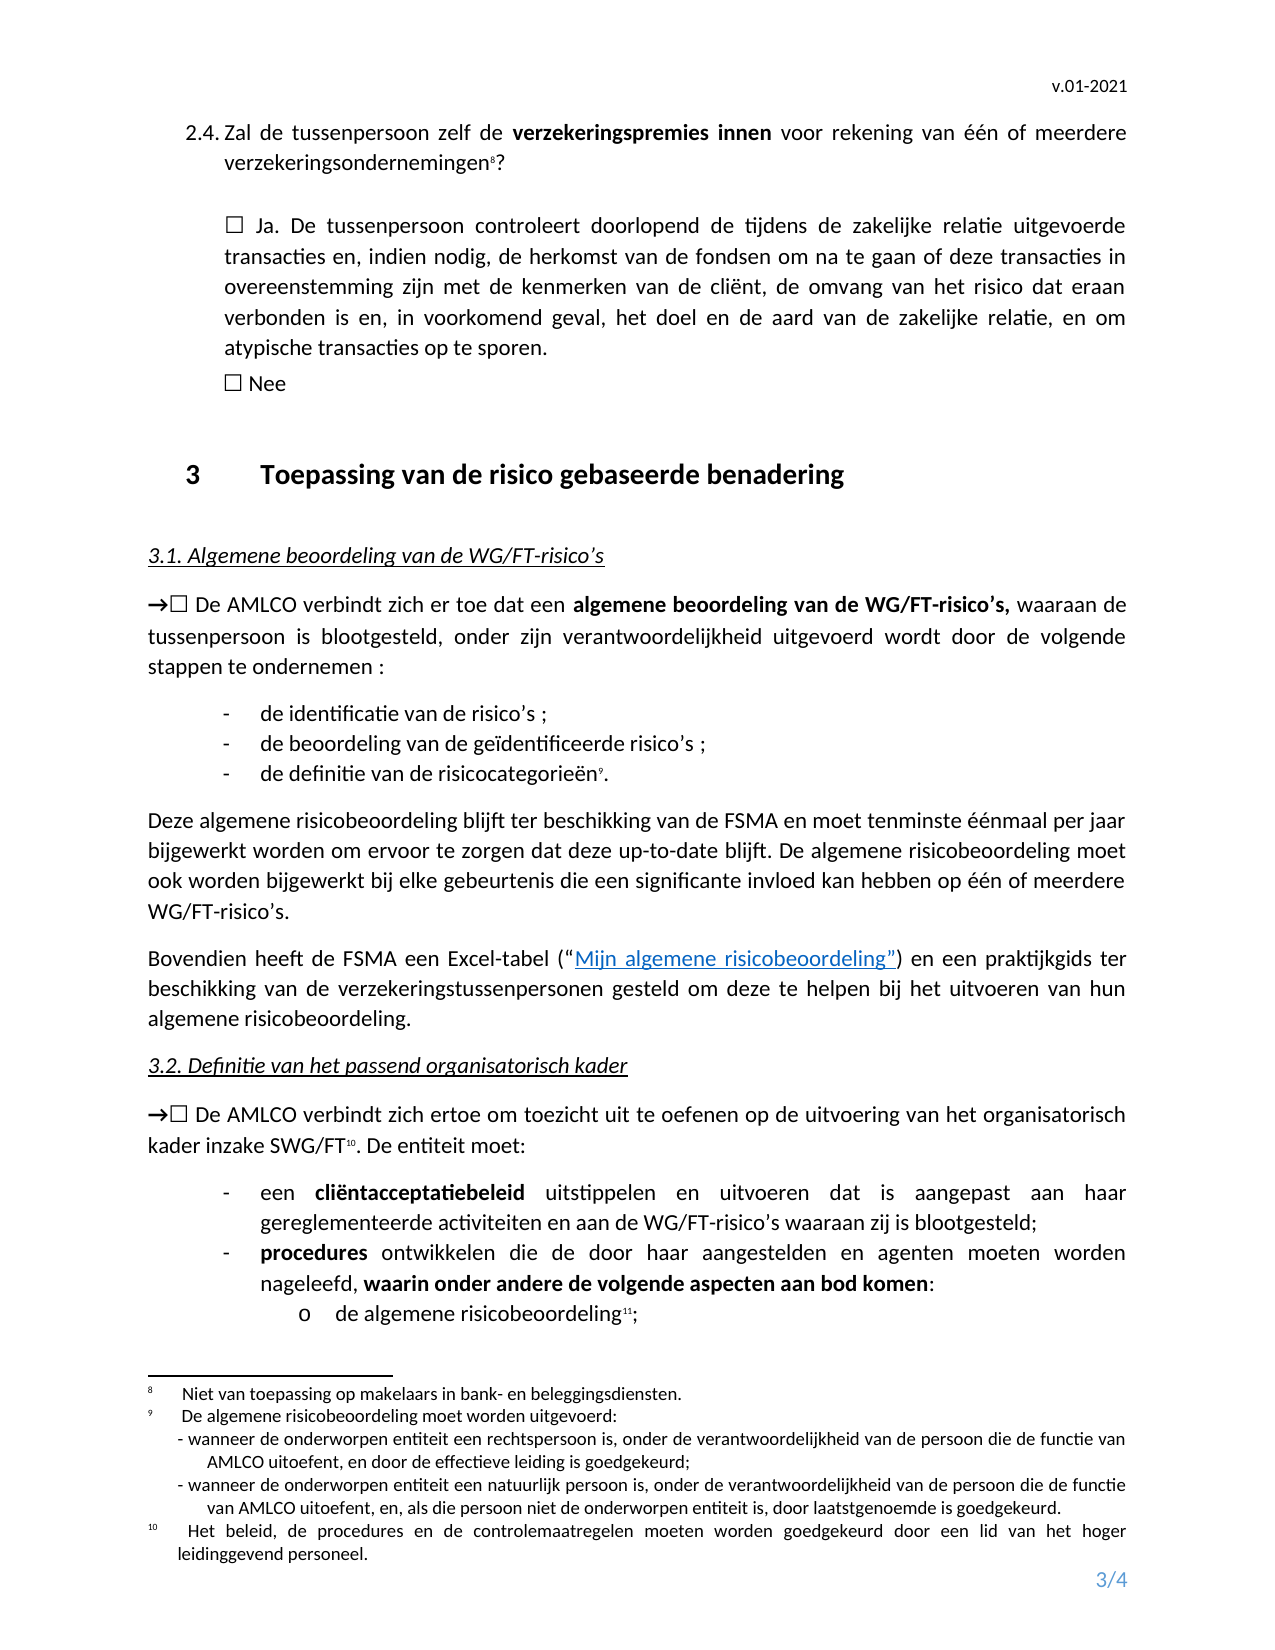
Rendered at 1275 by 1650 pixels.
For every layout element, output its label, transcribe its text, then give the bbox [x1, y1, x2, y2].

list Zal de tussenpersoon zelf de verzekeringspremies innen voor rekening van één of meerdere verzekeringsondernemingen? [185, 118, 1127, 176]
list de algemene risicobeoordeling; [298, 1299, 1127, 1328]
text Deze algemene risicobeoordeling blijft ter beschikking van de FSMA en moet tenminste éénmaal per jaar bijgewerkt worden om ervoor te zorgen dat deze up-to-date blijft. De algemene risicobeoordeling moet ook worden bijgewerkt bij elke gebeurtenis die een significante invloed kan hebben op één of meerdere WG/FT-risico’s. [148, 806, 1127, 925]
list de beoordeling van de geïdentificeerde risico’s ; [223, 729, 1127, 757]
list een cliëntacceptatiebeleid uitstippelen en uitvoeren dat is aangepast aan haar gereglementeerde activiteiten en aan de WG/FT-risico’s waaraan zij is blootgesteld; [223, 1178, 1127, 1236]
list de identificatie van de risico’s ; [223, 699, 1127, 727]
text Nee [223, 367, 1127, 398]
text → De AMLCO verbindt zich er toe dat een algemene beoordeling van de WG/FT-risico’s, waaraan de tussenpersoon is blootgesteld, onder zijn verantwoordelijkheid uitgevoerd wordt door de volgende stappen te ondernemen : [148, 588, 1127, 680]
list procedures ontwikkelen die de door haar aangestelden en agenten moeten worden nageleefd, waarin onder andere de volgende aspecten aan bod komen: [223, 1238, 1127, 1297]
text Bovendien heeft de FSMA een Excel-tabel (“Mijn algemene risicobeoordeling”) en een praktijkgids ter beschikking van de verzekeringstussenpersonen gesteld om deze te helpen bij het uitvoeren van hun algemene risicobeoordeling. [148, 944, 1127, 1032]
subtitle Toepassing van de risico gebaseerde benadering [185, 456, 1127, 492]
text 3.2. Definitie van het passend organisatorisch kader [148, 1051, 1127, 1079]
list de definitie van de risicocategorieën. [223, 759, 1127, 787]
list Ja. De tussenpersoon controleert doorlopend de tijdens de zakelijke relatie uitgevoerde transacties en, indien nodig, de herkomst van de fondsen om na te gaan of deze transacties in overeenstemming zijn met de kenmerken van de cliënt, de omvang van het risico dat eraan verbonden is en, in voorkomend geval, het doel en de aard van de zakelijke relatie, en om atypische transacties op te sporen. [224, 209, 1127, 361]
text → De AMLCO verbindt zich ertoe om toezicht uit te oefenen op de uitvoering van het organisatorisch kader inzake SWG/FT. De entiteit moet: [148, 1098, 1127, 1159]
text 3.1. Algemene beoordeling van de WG/FT-risico’s [148, 541, 1127, 569]
